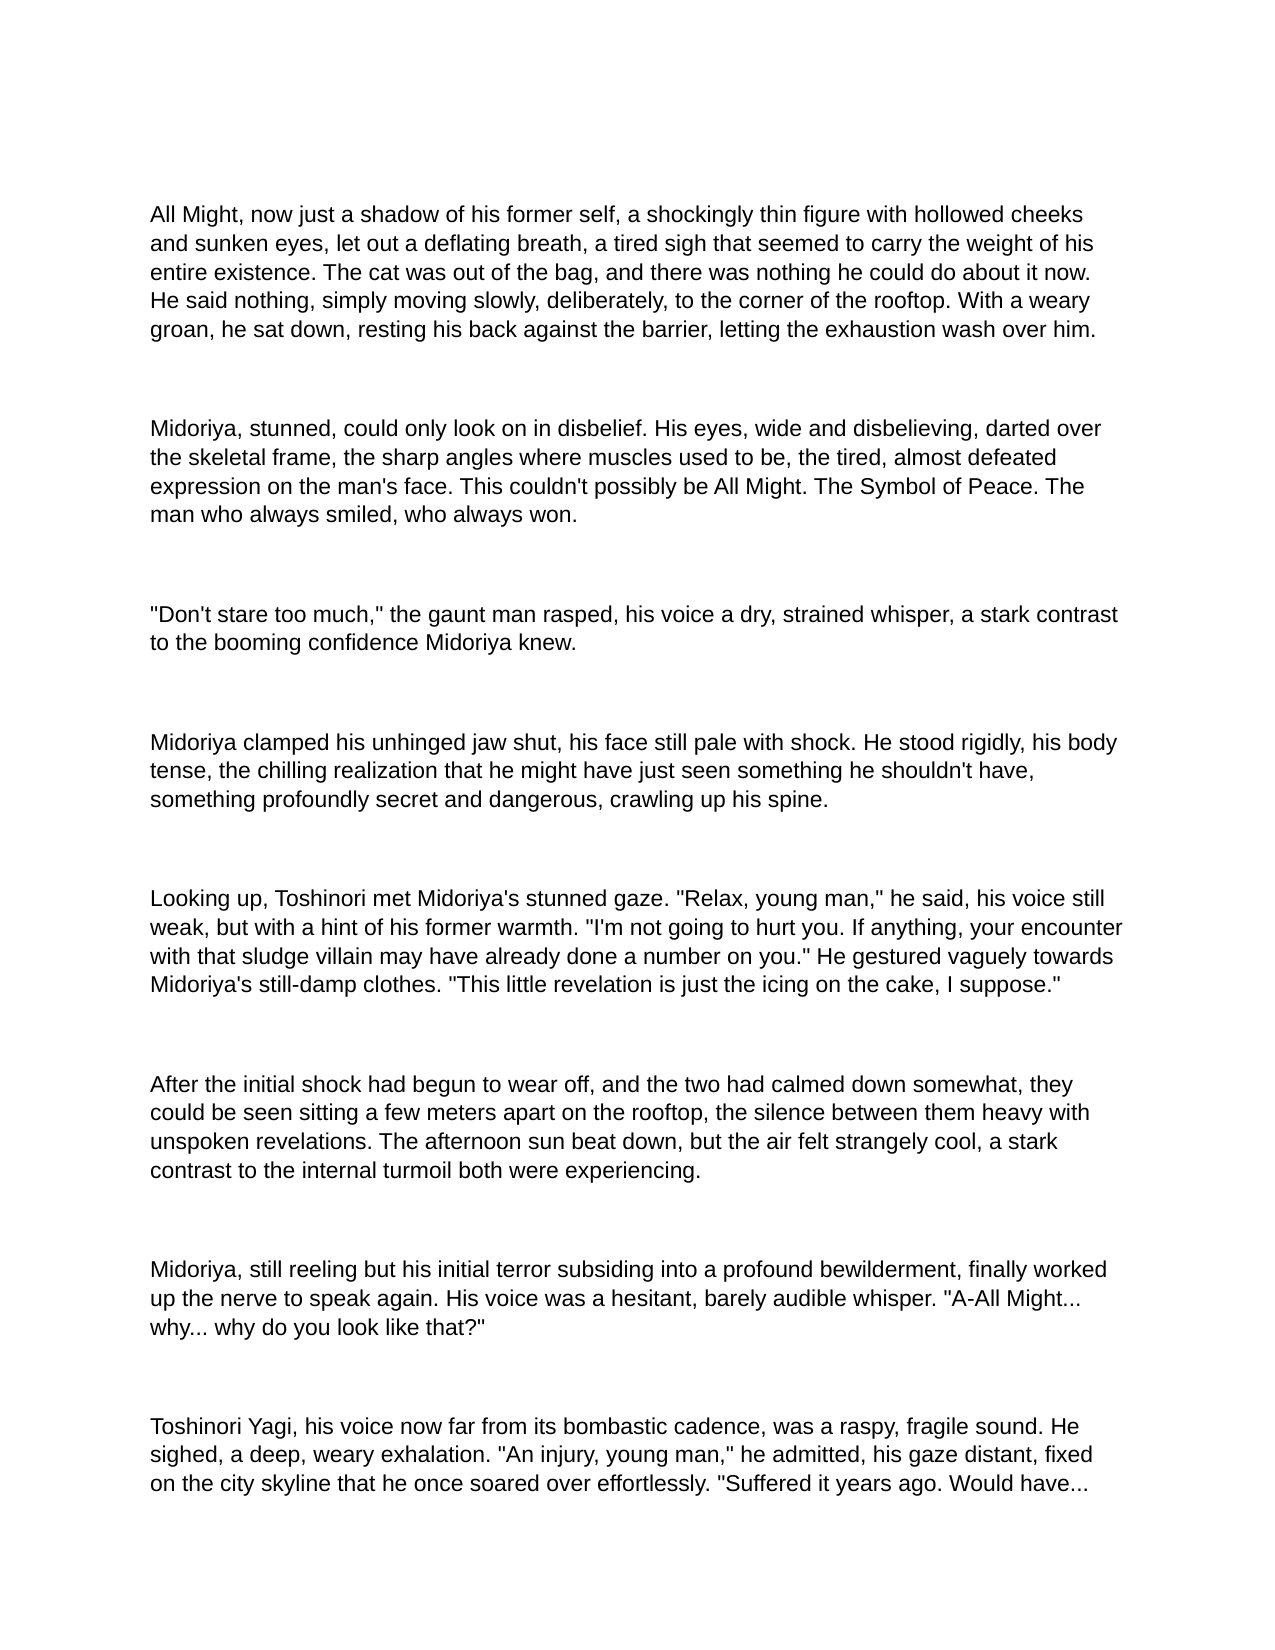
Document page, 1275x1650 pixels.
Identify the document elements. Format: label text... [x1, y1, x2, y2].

text After the initial shock had begun to wear off, and the two had calmed down somewhat, they could be seen sitting a few meters apart on the rooftop, the silence between them heavy with unspoken revelations. The afternoon sun beat down, but the air felt strangely cool, a stark contrast to the internal turmoil both were experiencing. [150, 1069, 1125, 1184]
text "Don't stare too much," the gaunt man rasped, his voice a dry, strained whisper, a stark contrast to the booming confidence Midoriya knew. [150, 599, 1125, 657]
text Looking up, Toshinori met Midoriya's stunned gaze. "Relax, young man," he said, his voice still weak, but with a hint of his former warmth. "I'm not going to hurt you. If anything, your encounter with that sludge villain may have already done a number on you." He gestured vaguely towards Midoriya's still-damp clothes. "This little revelation is just the icing on the cake, I suppose." [150, 884, 1125, 999]
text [150, 1411, 1125, 1497]
text Midoriya, stunned, could only look on in disbelief. His eyes, wide and disbelieving, darted over the skeletal frame, the sharp angles where muscles used to be, the tired, almost defeated expression on the man's face. This couldn't possibly be All Might. The Symbol of Peace. The man who always smiled, who always won. [150, 414, 1125, 529]
text Midoriya clamped his unhinged jaw shut, his face still pale with shock. He stood rigidly, his body tense, the chilling realization that he might have just seen something he shouldn't have, something profoundly secret and dangerous, crawling up his spine. [150, 727, 1125, 813]
text All Might, now just a shadow of his former self, a shockingly thin figure with hollowed cheeks and sunken eyes, let out a deflating breath, a tired sigh that seemed to carry the weight of his entire existence. The cat was out of the bag, and there was nothing he could do about it now. He said nothing, simply moving slowly, deliberately, to the corner of the rooftop. With a weary groan, he sat down, resting his back against the barrier, letting the exhaustion wash over him. [150, 199, 1125, 343]
text Midoriya, still reeling but his initial terror subsiding into a profound bewilderment, finally worked up the nerve to speak again. His voice was a hesitant, barely audible whisper. "A-All Might... why... why do you look like that?" [150, 1254, 1125, 1341]
